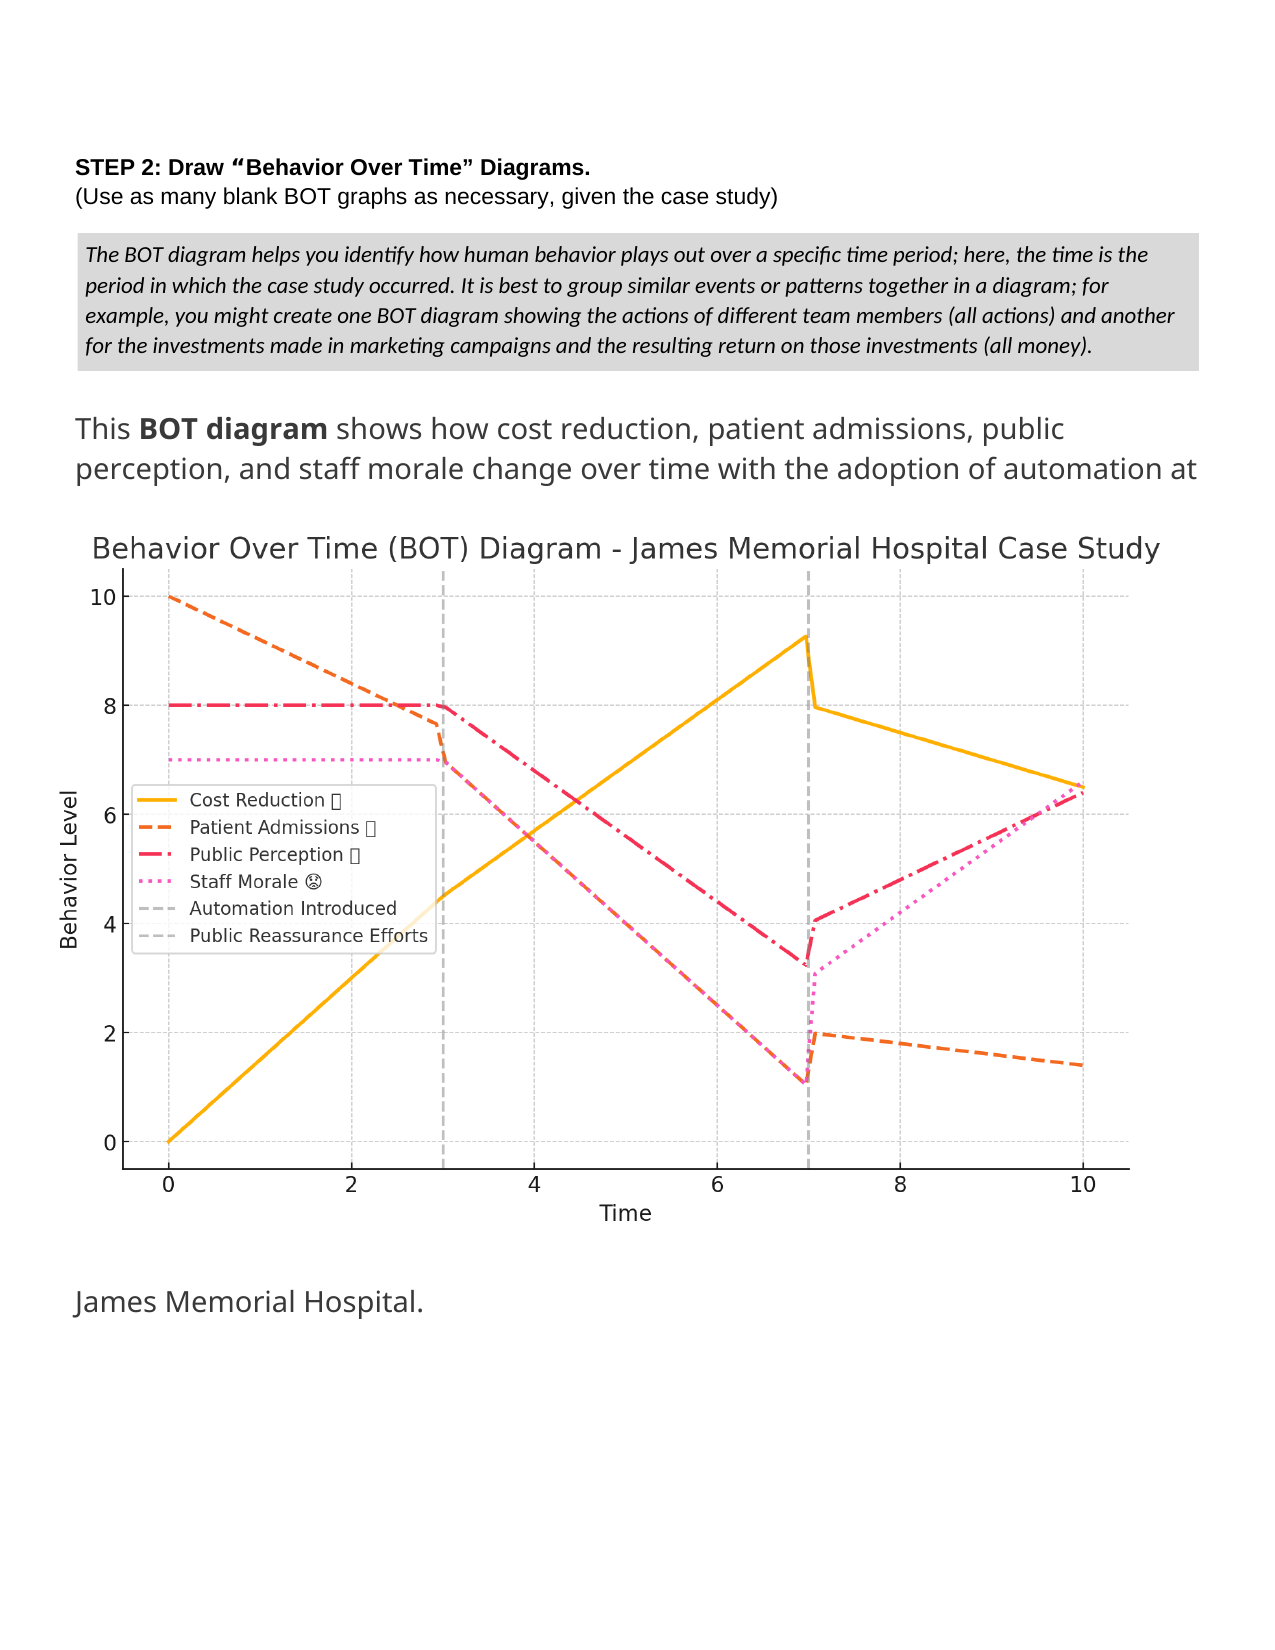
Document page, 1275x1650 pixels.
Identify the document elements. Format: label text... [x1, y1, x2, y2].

text STEP 2: Draw “Behavior Over Time” Diagrams. (Use as many blank BOT graphs as necessary, given the case study) [75, 154, 1200, 209]
picture [47, 523, 1173, 1238]
